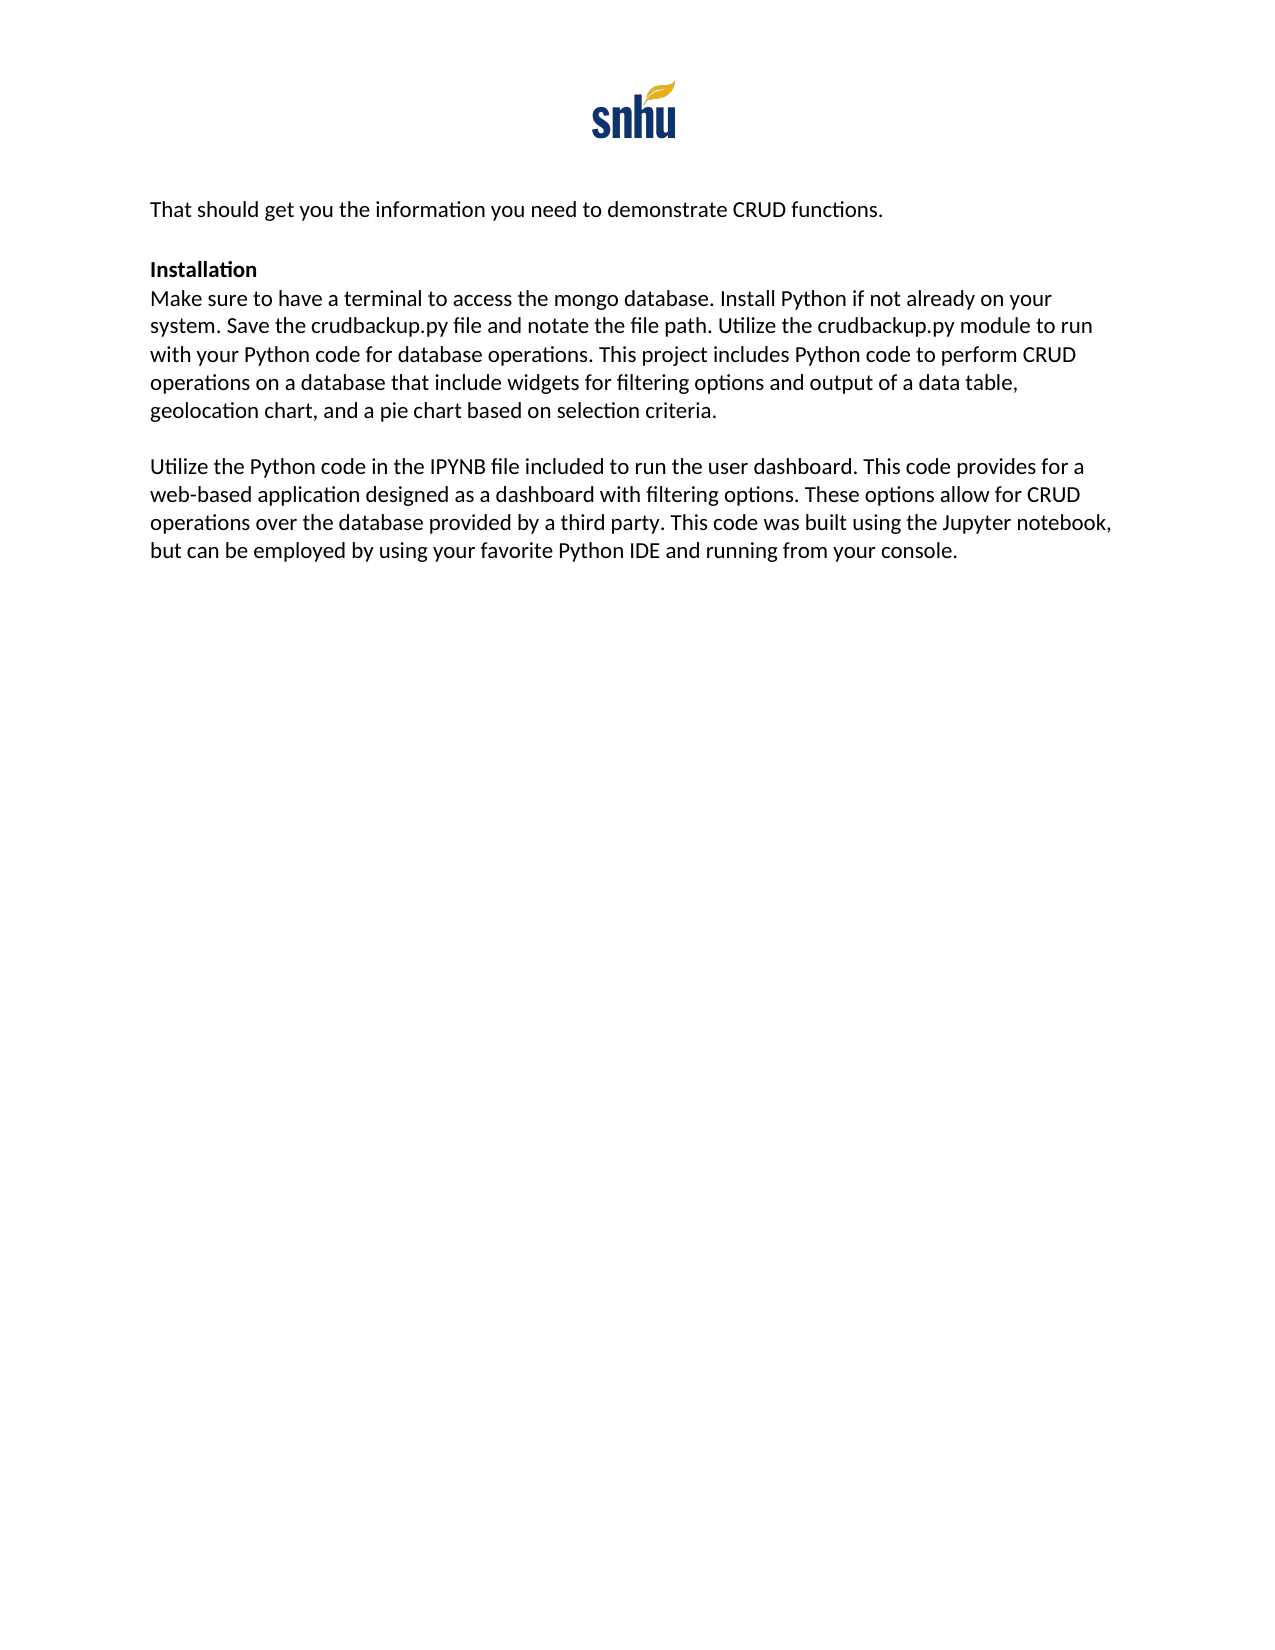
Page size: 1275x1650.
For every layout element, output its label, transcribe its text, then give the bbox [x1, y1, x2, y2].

text Make sure to have a terminal to access the mongo database. Install Python if not already on your system. Save the crudbackup.py file and notate the file path. Utilize the crudbackup.py module to run with your Python code for database operations. This project includes Python code to perform CRUD operations on a database that include widgets for filtering options and output of a data table, geolocation chart, and a pie chart based on selection criteria. [150, 284, 1125, 424]
text That should get you the information you need to demonstrate CRUD functions. [150, 195, 1125, 223]
picture [573, 75, 702, 147]
text Utilize the Python code in the IPYNB file included to run the user dashboard. This code provides for a web-based application designed as a dashboard with filtering options. These options allow for CRUD operations over the database provided by a third party. This code was built using the Jupyter notebook, but can be employed by using your favorite Python IDE and running from your console. [150, 452, 1125, 564]
subtitle Installation [150, 256, 1125, 284]
